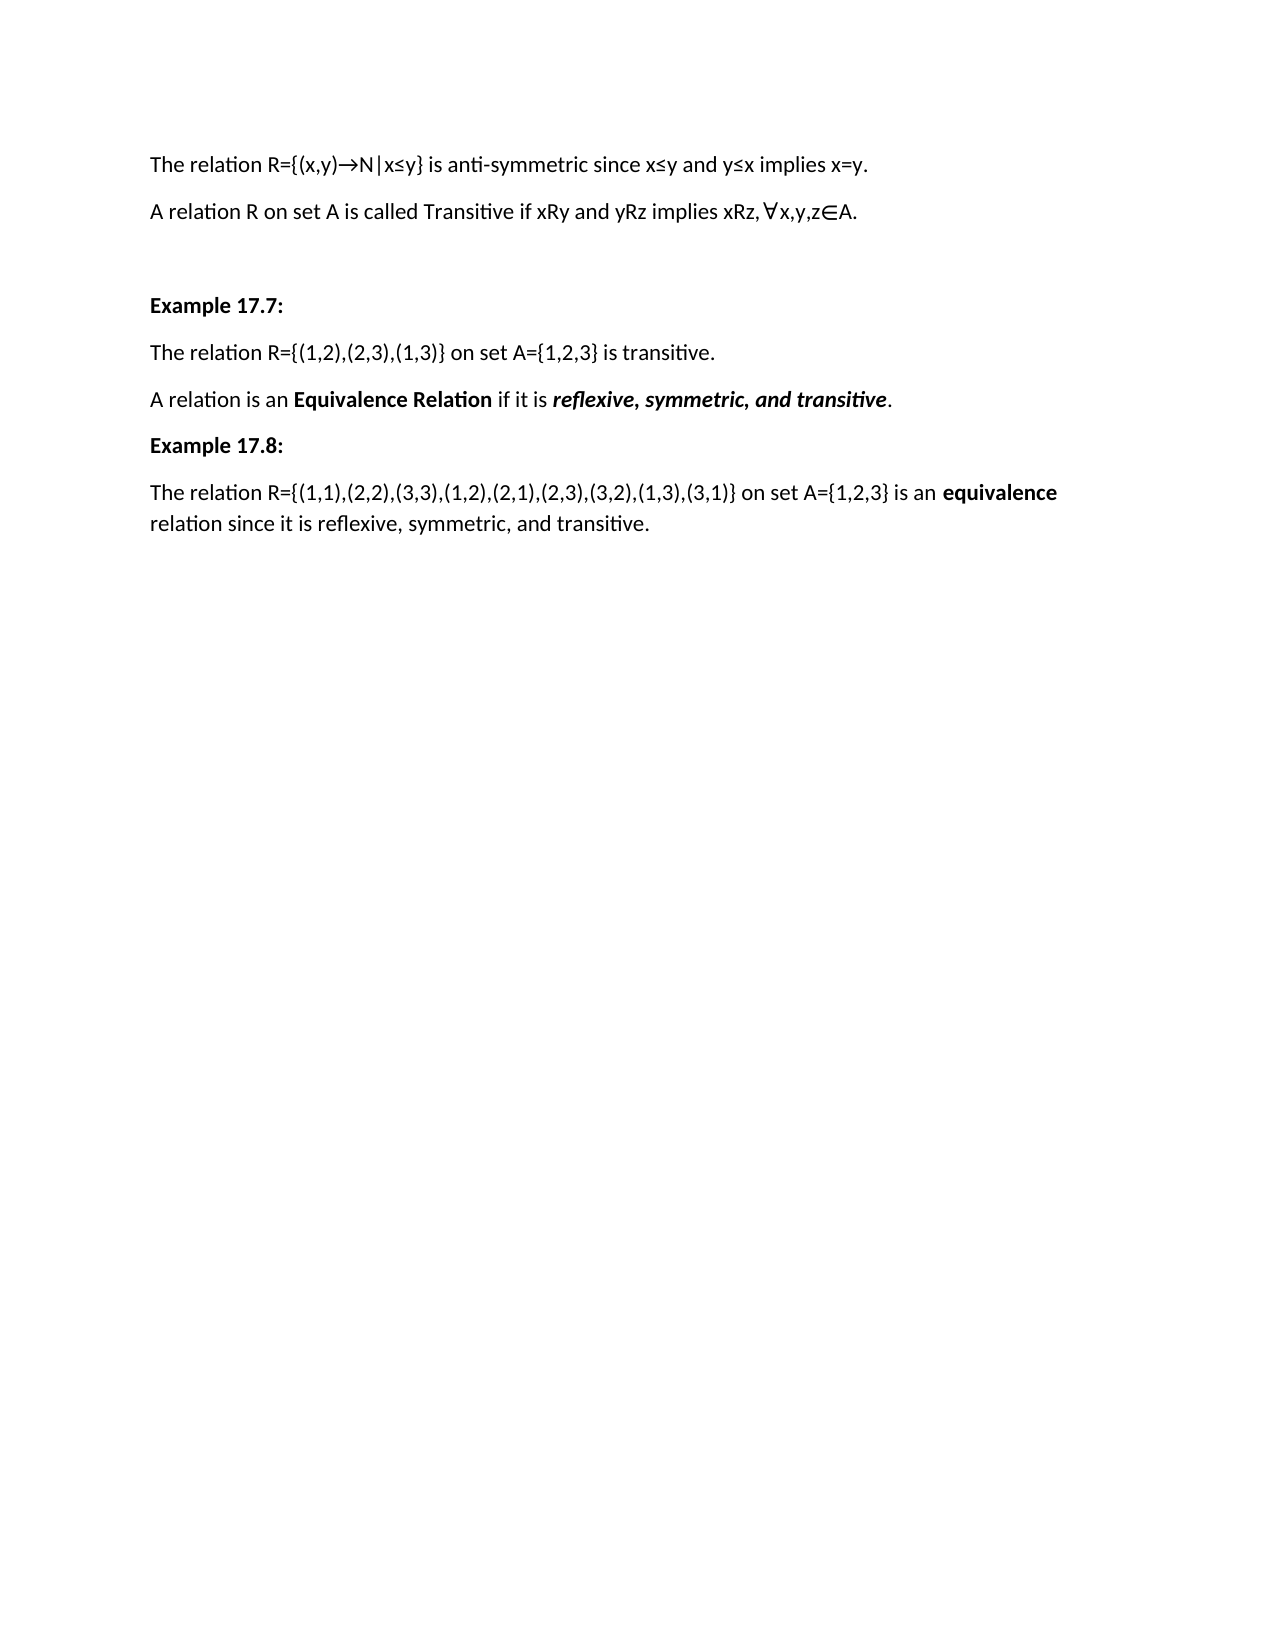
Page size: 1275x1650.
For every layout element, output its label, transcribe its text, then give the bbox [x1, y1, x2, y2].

text A relation is an Equivalence Relation if it is reflexive, symmetric, and transitive. [150, 385, 1125, 413]
text The relation R={(1,1),(2,2),(3,3),(1,2),(2,1),(2,3),(3,2),(1,3),(3,1)} on set A={1,2,3} is an equivalence relation since it is reflexive, symmetric, and transitive. [150, 478, 1125, 537]
text Example 17.8: [150, 432, 1125, 460]
text The relation R={(1,2),(2,3),(1,3)} on set A={1,2,3} is transitive. [150, 338, 1125, 366]
text The relation R={(x,y)→N|x≤y} is anti-symmetric since x≤y and y≤x implies x=y. [150, 150, 1125, 178]
text A relation R on set A is called Transitive if xRy and yRz implies xRz,∀x,y,z∈A. [150, 197, 1125, 225]
text Example 17.7: [150, 291, 1125, 319]
